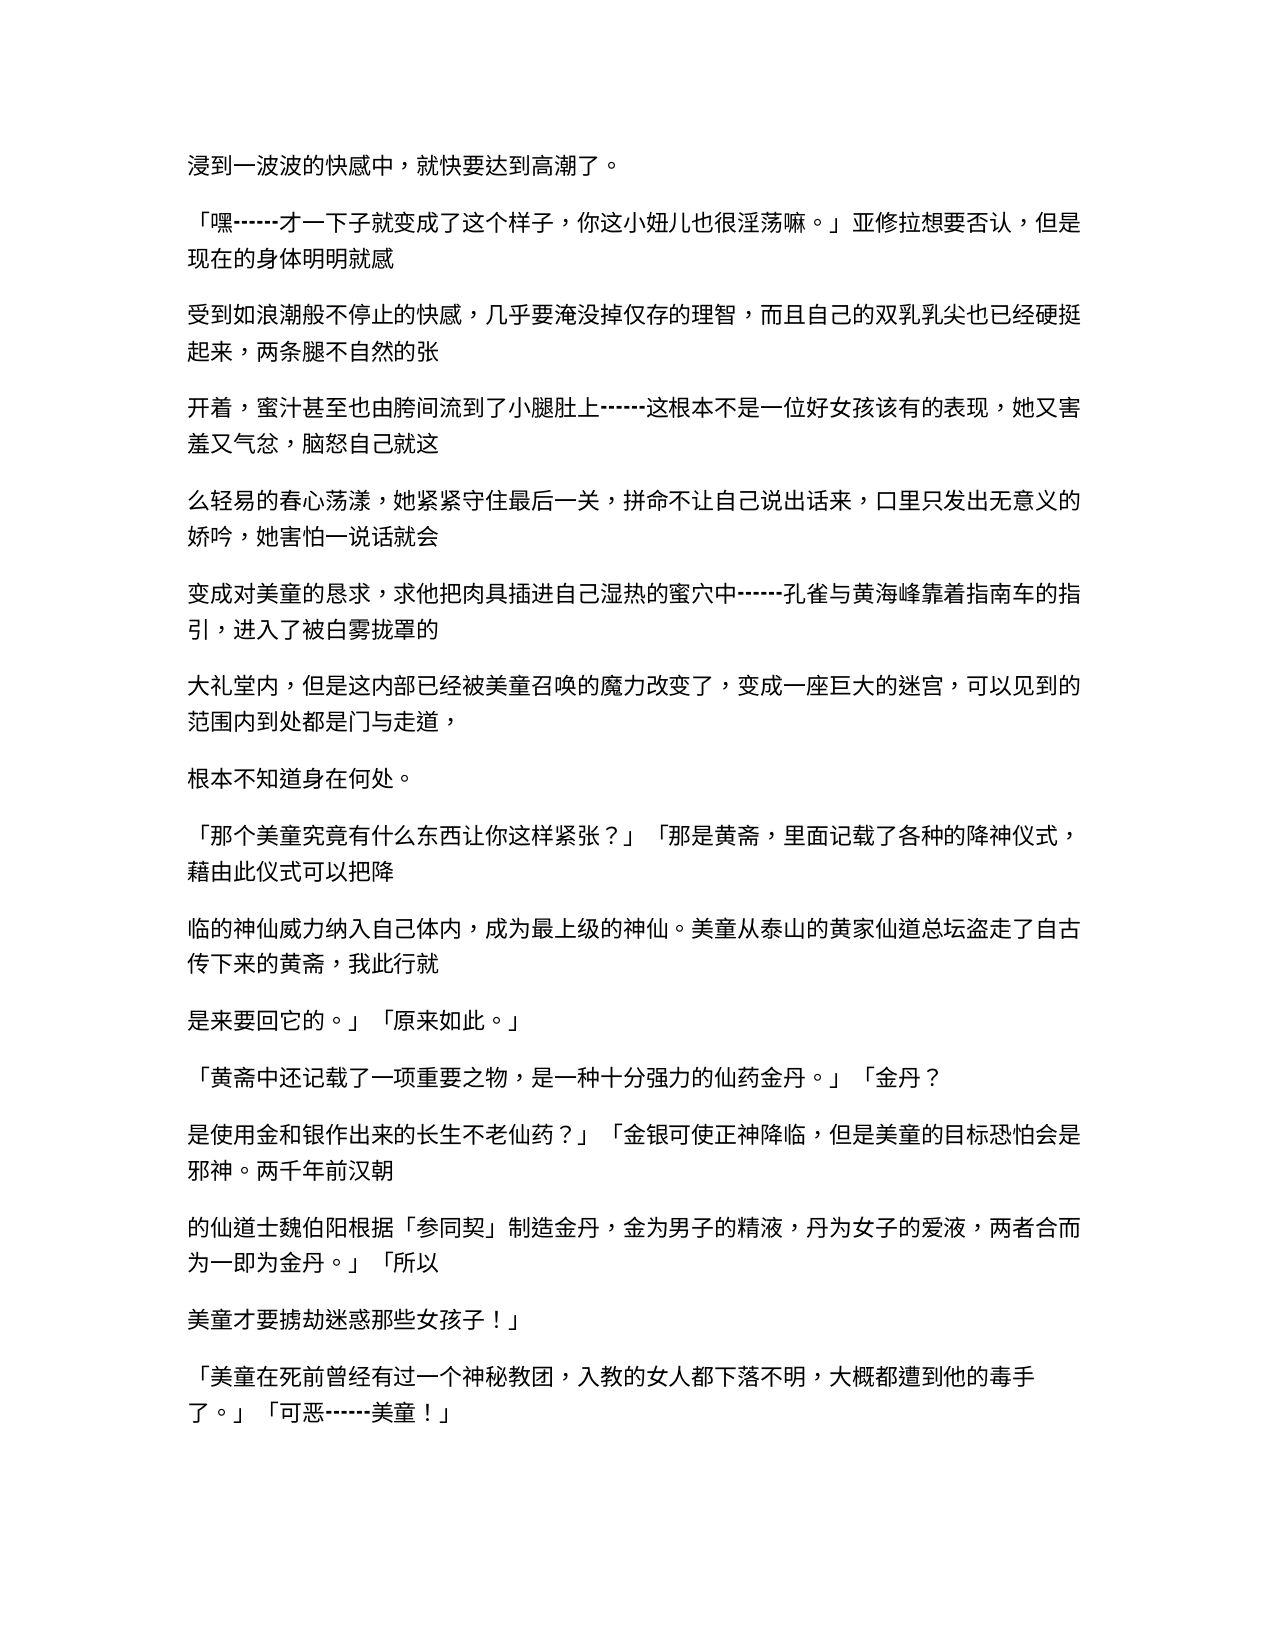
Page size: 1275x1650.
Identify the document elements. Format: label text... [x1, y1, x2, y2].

text 受到如浪潮般不停止的快感，几乎要淹没掉仅存的理智，而且自己的双乳乳尖也已经硬挺起来，两条腿不自然的张 [187, 299, 1087, 367]
text 美童才要掳劫迷惑那些女孩子！」 [187, 1304, 1087, 1335]
text 临的神仙威力纳入自己体内，成为最上级的神仙。美童从泰山的黄家仙道总坛盗走了自古传下来的黄斋，我此行就 [187, 912, 1087, 980]
text 浸到一波波的快感中，就快要达到高潮了。 [187, 150, 1087, 181]
text 「黄斋中还记载了一项重要之物，是一种十分强力的仙药金丹。」「金丹？ [187, 1062, 1087, 1093]
text 「那个美童究竟有什么东西让你这样紧张？」「那是黄斋，里面记载了各种的降神仪式，藉由此仪式可以把降 [187, 820, 1087, 887]
text 是使用金和银作出来的长生不老仙药？」「金银可使正神降临，但是美童的目标恐怕会是邪神。两千年前汉朝 [187, 1119, 1087, 1186]
text 根本不知道身在何处。 [187, 763, 1087, 794]
text 开着，蜜汁甚至也由胯间流到了小腿肚上┅┅这根本不是一位好女孩该有的表现，她又害羞又气忿，脑怒自己就这 [187, 392, 1087, 459]
text 是来要回它的。」「原来如此。」 [187, 1005, 1087, 1036]
text 么轻易的春心荡漾，她紧紧守住最后一关，拼命不让自己说出话来，口里只发出无意义的娇吟，她害怕一说话就会 [187, 485, 1087, 552]
text 大礼堂内，但是这内部已经被美童召唤的魔力改变了，变成一座巨大的迷宫，可以见到的范围内到处都是门与走道， [187, 670, 1087, 737]
text 的仙道士魏伯阳根据「参同契」制造金丹，金为男子的精液，丹为女子的爱液，两者合而为一即为金丹。」「所以 [187, 1211, 1087, 1279]
text 变成对美童的恳求，求他把肉具插进自己湿热的蜜穴中┅┅孔雀与黄海峰靠着指南车的指引，进入了被白雾拢罩的 [187, 578, 1087, 645]
text 「美童在死前曾经有过一个神秘教团，入教的女人都下落不明，大概都遭到他的毒手了。」「可恶┅┅美童！」 [187, 1361, 1087, 1428]
text 「嘿┅┅才一下子就变成了这个样子，你这小妞儿也很淫荡嘛。」亚修拉想要否认，但是现在的身体明明就感 [187, 207, 1087, 274]
